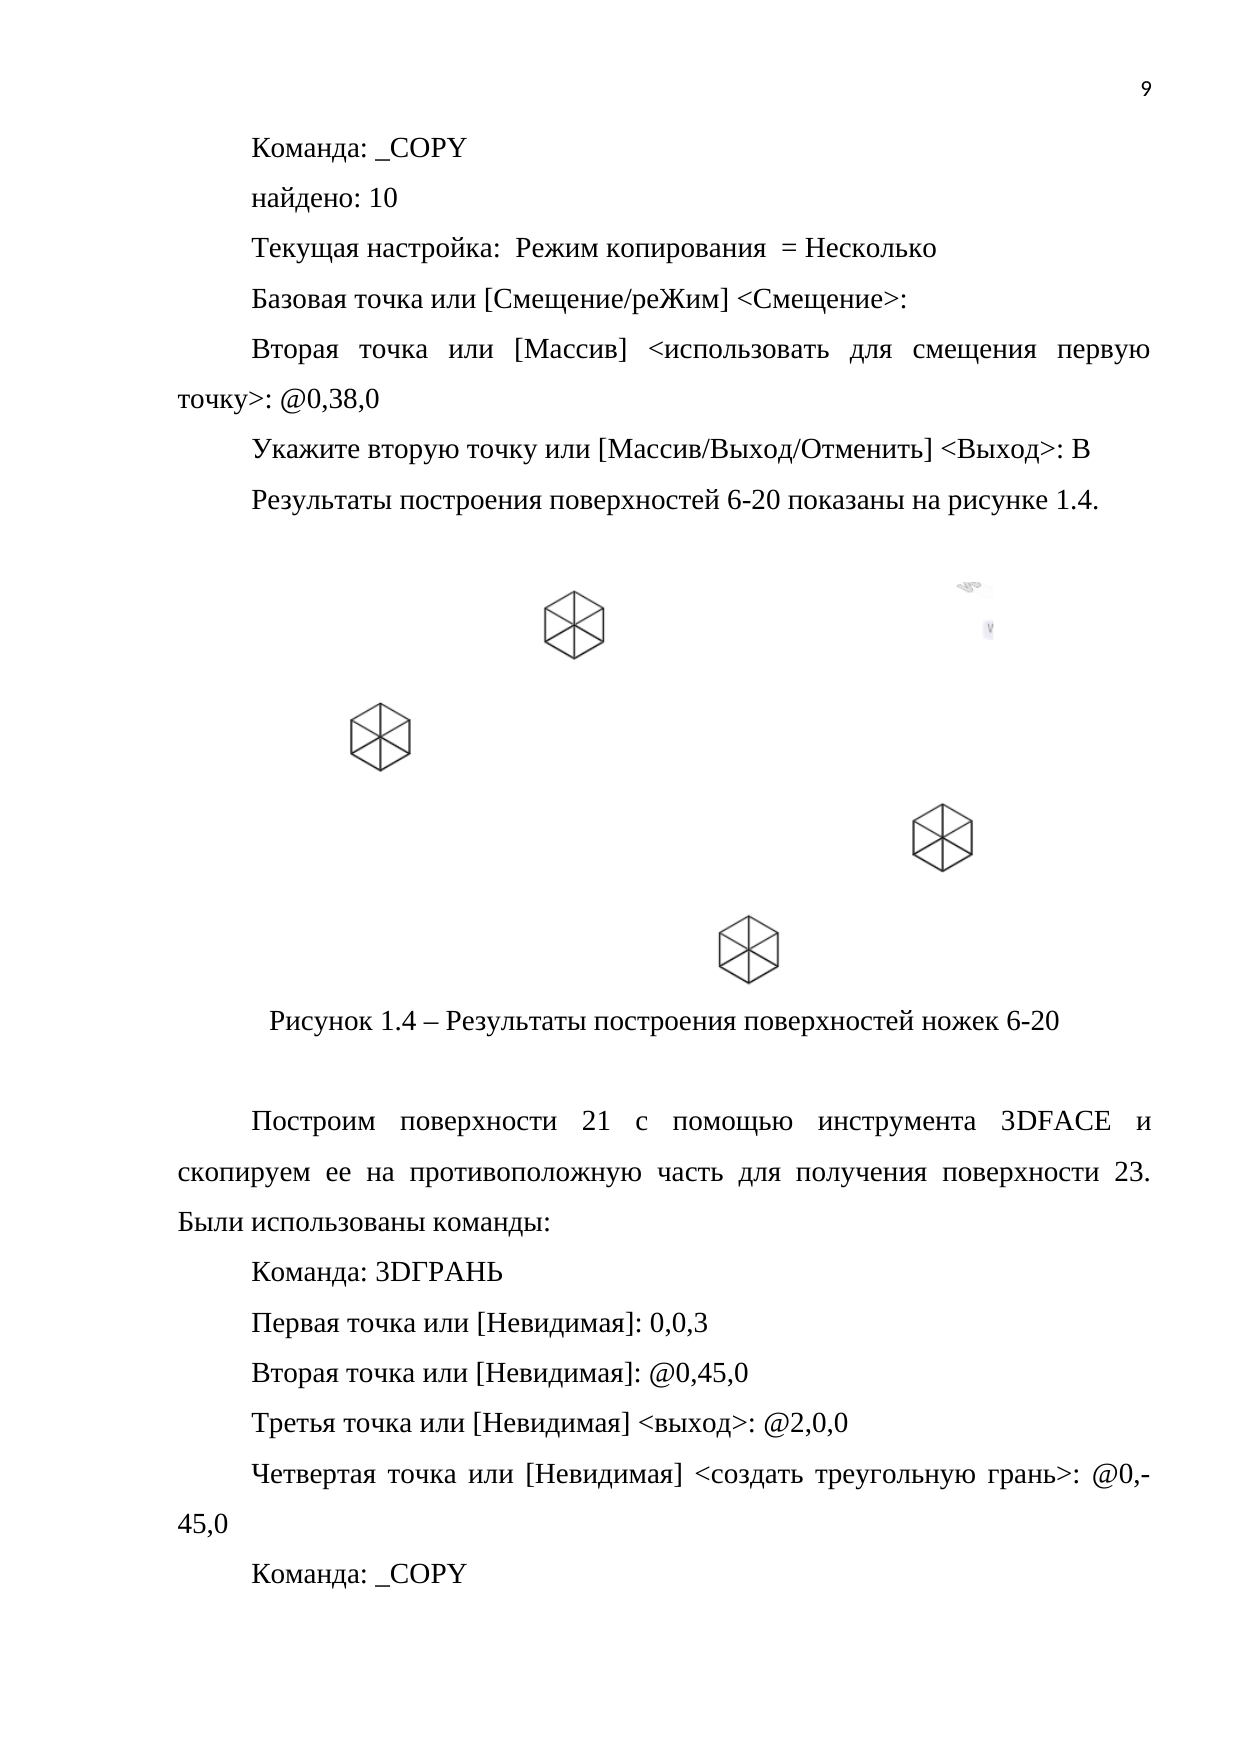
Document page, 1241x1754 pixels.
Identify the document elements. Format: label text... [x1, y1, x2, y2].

text Первая точка или [Невидимая]: 0,0,3 [177, 1305, 1152, 1338]
text Укажите вторую точку или [Массив/Выход/Отменить] <Выход>: В [177, 432, 1152, 465]
text Четвертая точка или [Невидимая] <создать треугольную грань>: @0,-45,0 [177, 1456, 1152, 1539]
text Вторая точка или [Невидимая]: @0,45,0 [177, 1355, 1152, 1389]
text Базовая точка или [Смещение/реЖим] <Смещение>: [177, 281, 1152, 314]
text Третья точка или [Невидимая] <выход>: @2,0,0 [177, 1405, 1152, 1439]
text Текущая настройка: Режим копирования = Несколько [177, 230, 1152, 264]
picture [335, 582, 994, 989]
text найдено: 10 [177, 180, 1152, 214]
text Результаты построения поверхностей 6-20 показаны на рисунке 1.4. [177, 482, 1152, 516]
text Построим поверхности 21 с помощью инструмента 3DFACE и скопируем ее на противоположную часть для получения поверхности 23. Были использованы команды: [177, 1103, 1152, 1238]
text Команда: _COPY [177, 1556, 1152, 1590]
text Команда: 3DГРАНЬ [177, 1254, 1152, 1288]
text Вторая точка или [Массив] <использовать для смещения первую точку>: @0,38,0 [177, 331, 1152, 415]
text Команда: _COPY [177, 130, 1152, 163]
text Рисунок 1.4 – Результаты построения поверхностей ножек 6-20 [177, 1003, 1152, 1036]
